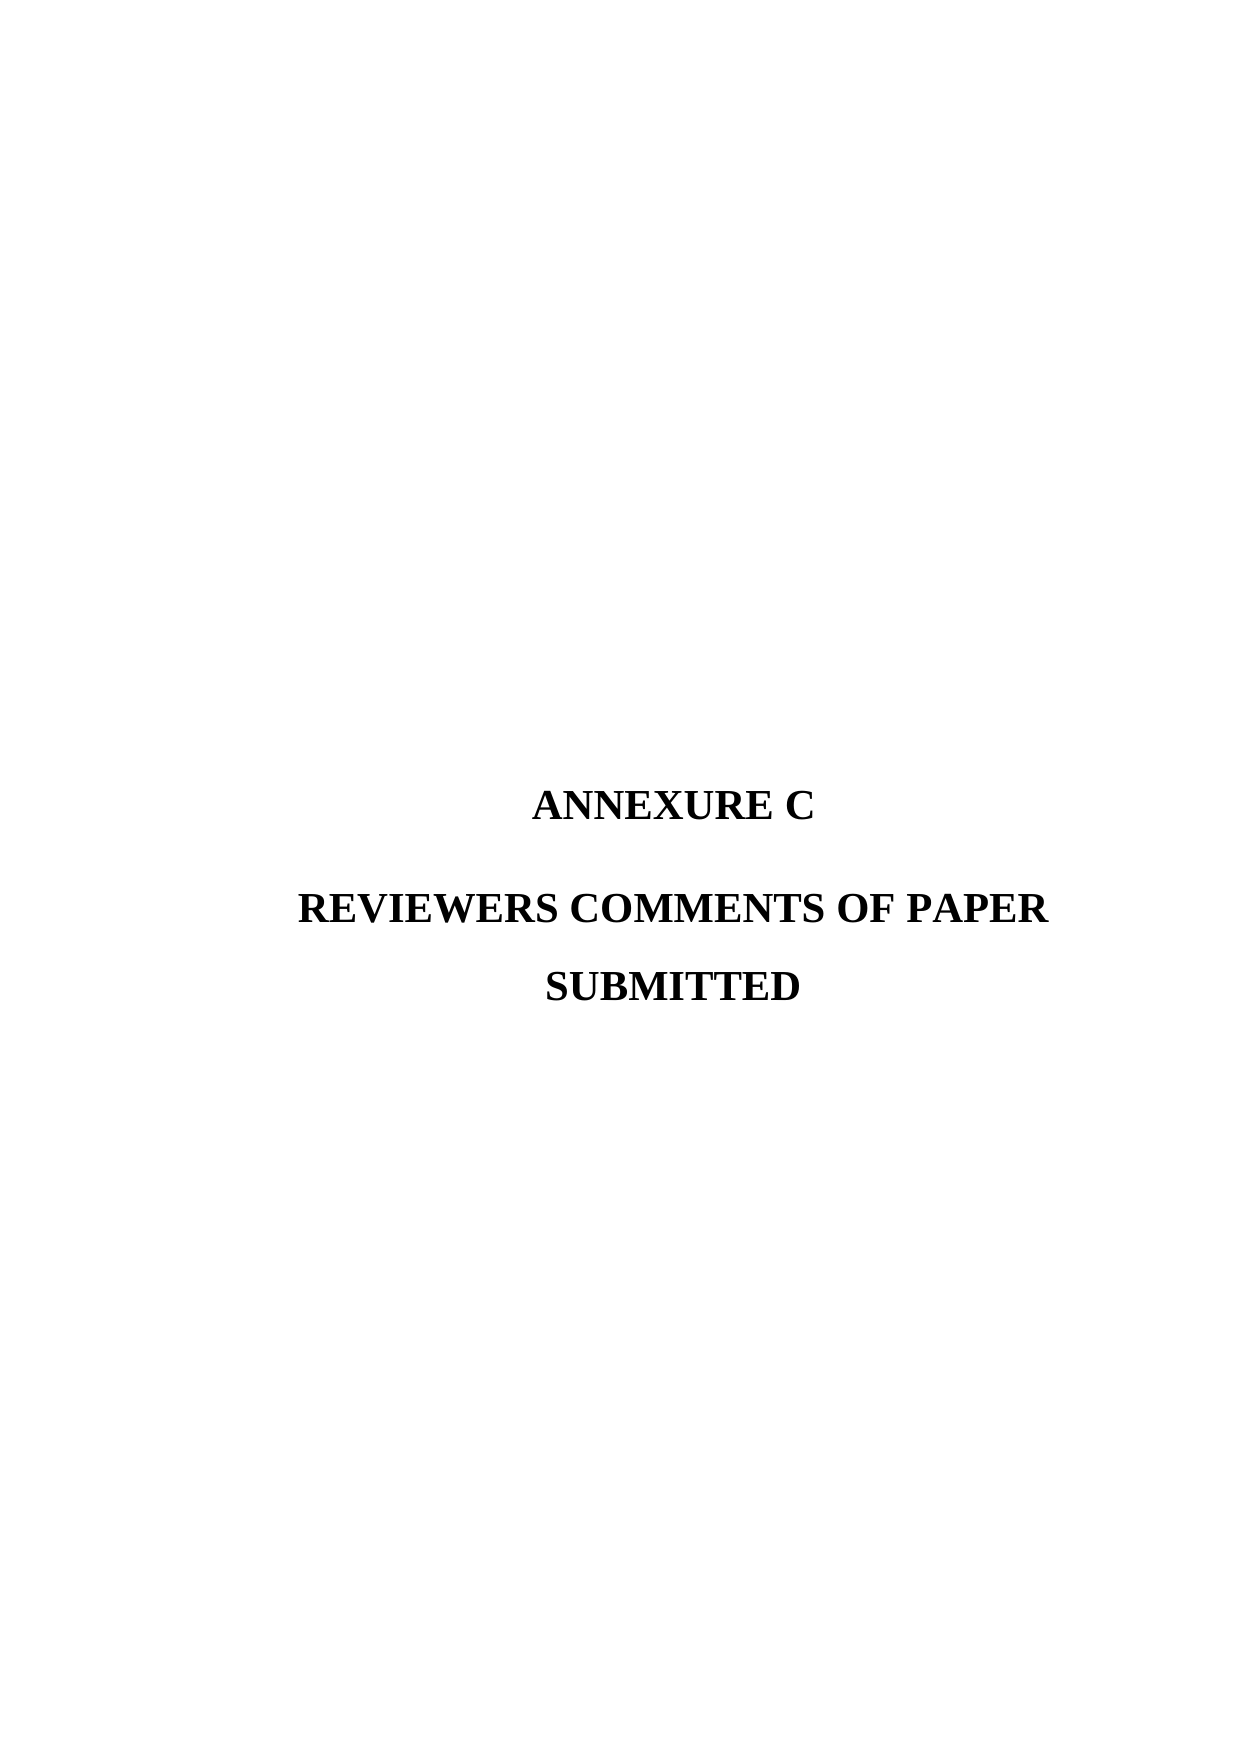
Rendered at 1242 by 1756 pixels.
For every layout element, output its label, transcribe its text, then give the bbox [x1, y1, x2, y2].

text ANNEXURE C [291, 780, 1056, 829]
subtitle REVIEWERS COMMENTS OF PAPER SUBMITTED [291, 882, 1055, 1009]
